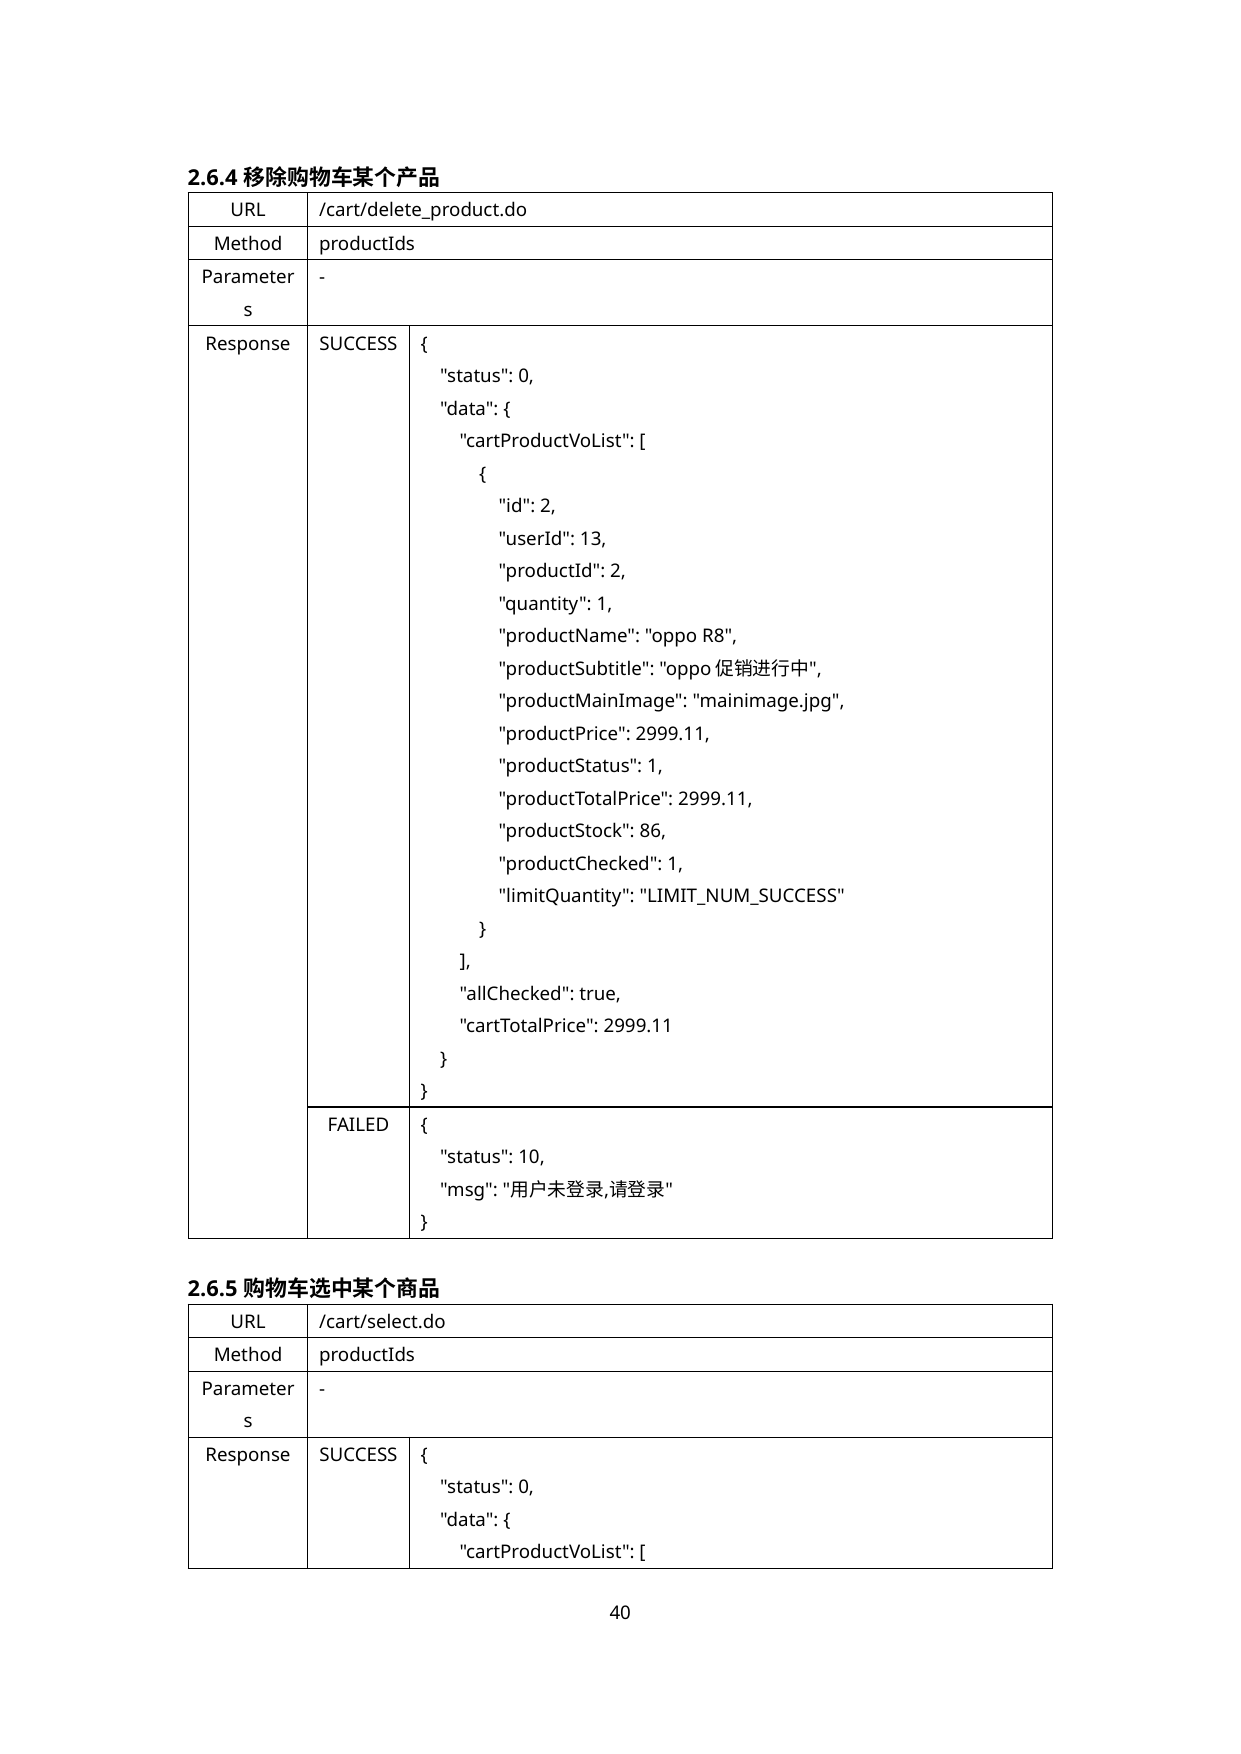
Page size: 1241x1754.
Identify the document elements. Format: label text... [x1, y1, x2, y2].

table_cell SUCCESS [308, 1438, 409, 1568]
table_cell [410, 1438, 1052, 1568]
table_header URL [189, 193, 307, 226]
subtitle 购物车选中某个商品 [187, 1271, 1053, 1303]
table_cell Response [189, 1438, 307, 1568]
table_cell Parameters [189, 260, 307, 325]
table_cell Response [189, 326, 307, 1237]
table_cell productIds [308, 227, 1052, 259]
table_cell Parameters [189, 1372, 307, 1437]
table_cell Method [189, 227, 307, 259]
table_header URL [189, 1305, 307, 1337]
table_header /cart/delete_product.do [308, 193, 1052, 226]
table_cell - [308, 260, 1052, 325]
table_header /cart/select.do [308, 1305, 1052, 1337]
table_cell Method [189, 1338, 307, 1371]
table_cell FAILED [308, 1108, 409, 1237]
table_cell - [308, 1372, 1052, 1437]
subtitle 移除购物车某个产品 [187, 160, 1053, 192]
table_cell SUCCESS [308, 326, 409, 1106]
table_cell { "status": 10, "msg": "用户未登录,请登录" } [410, 1108, 1052, 1237]
table_cell productIds [308, 1338, 1052, 1371]
